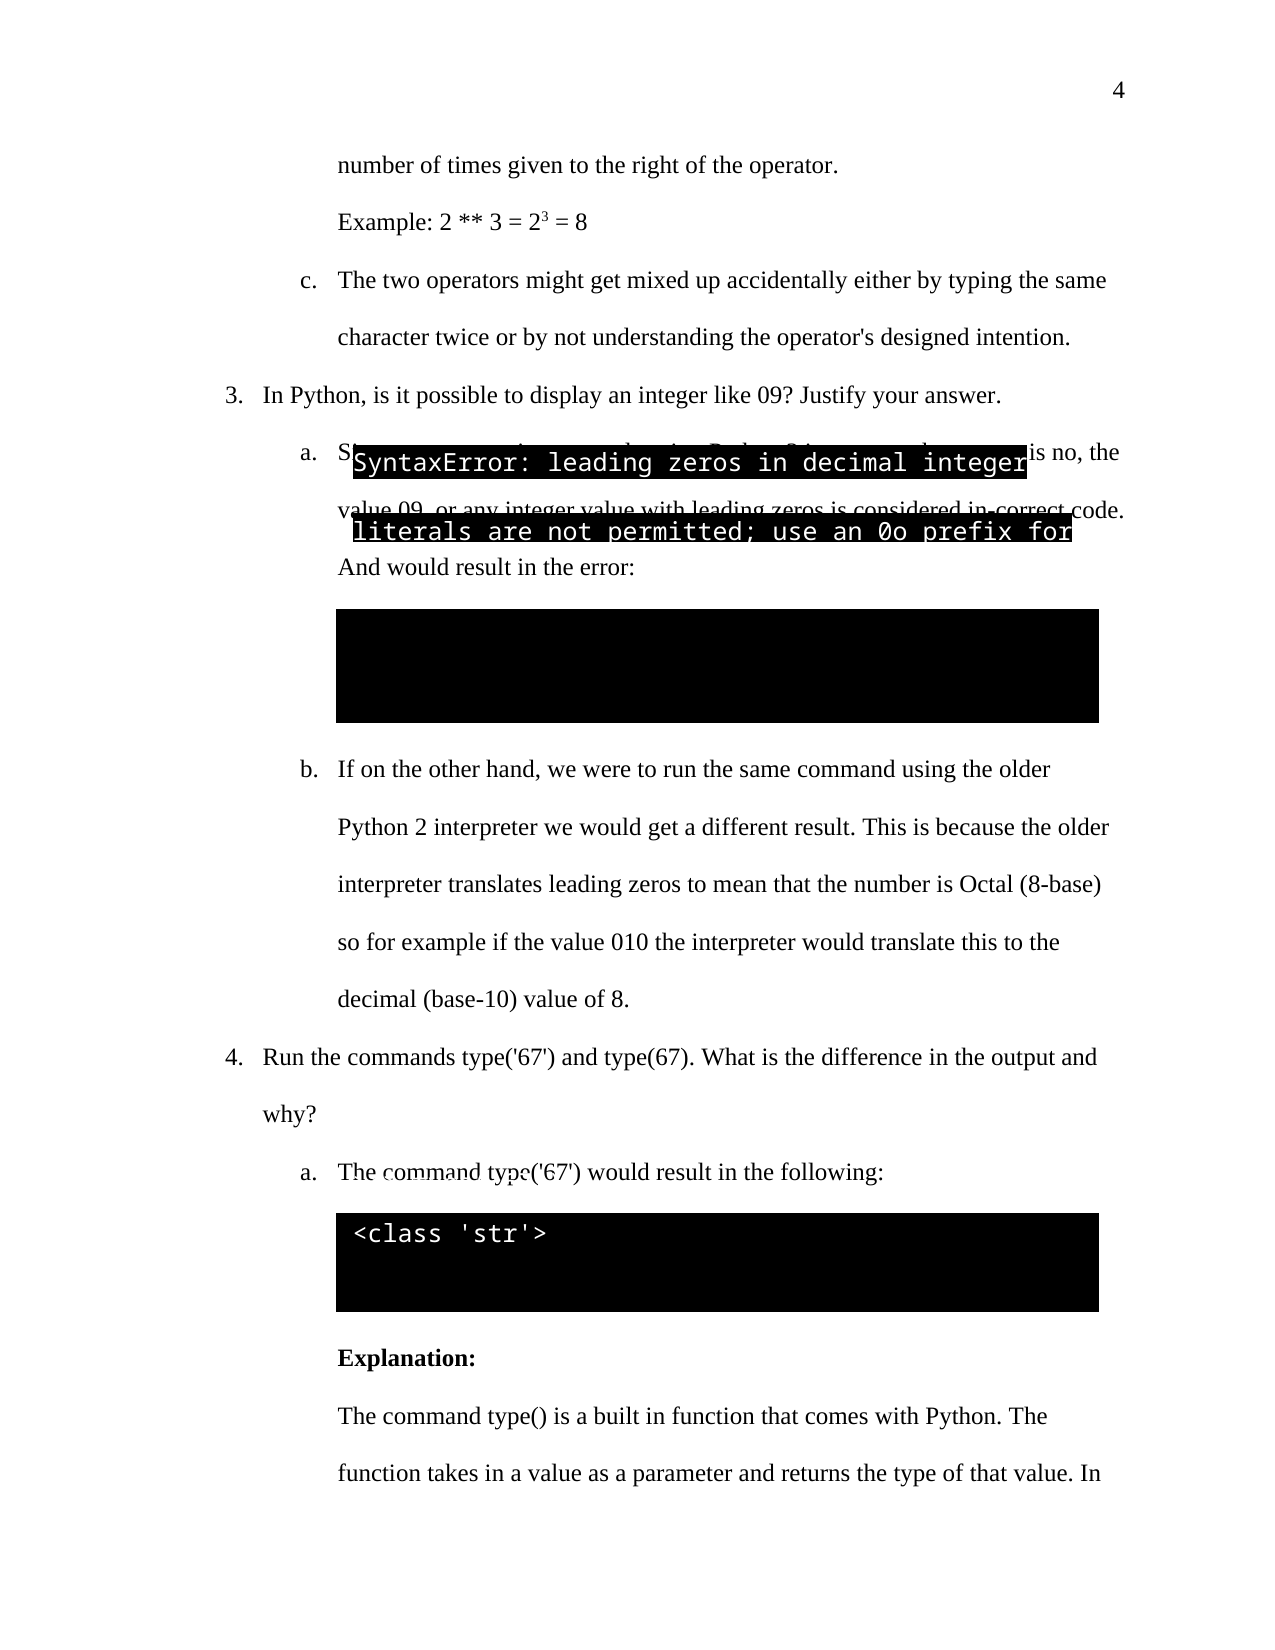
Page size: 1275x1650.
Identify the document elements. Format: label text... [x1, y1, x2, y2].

list In Python, is it possible to display an integer like 09? Justify your answer. [225, 380, 1125, 409]
list If on the other hand, we were to run the same command using the older Python 2 interpreter we would get a different result. This is because the older interpreter translates leading zeros to mean that the number is Octal (8-base) so for example if the value 010 the interpreter would translate this to the decimal (base-10) value of 8. [300, 754, 1125, 1013]
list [300, 150, 1125, 236]
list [300, 1157, 1125, 1487]
list Since we are running our code using Python 3 interpreter the answer is no, the value 09, or any integer value with leading zeros is considered in-correct code. And would result in the error: [300, 437, 1125, 726]
list The two operators might get mixed up accidentally either by typing the same character twice or by not understanding the operator's designed intention. [300, 265, 1125, 351]
list Run the commands type('67') and type(67). What is the difference in the output and why? [225, 1042, 1125, 1128]
